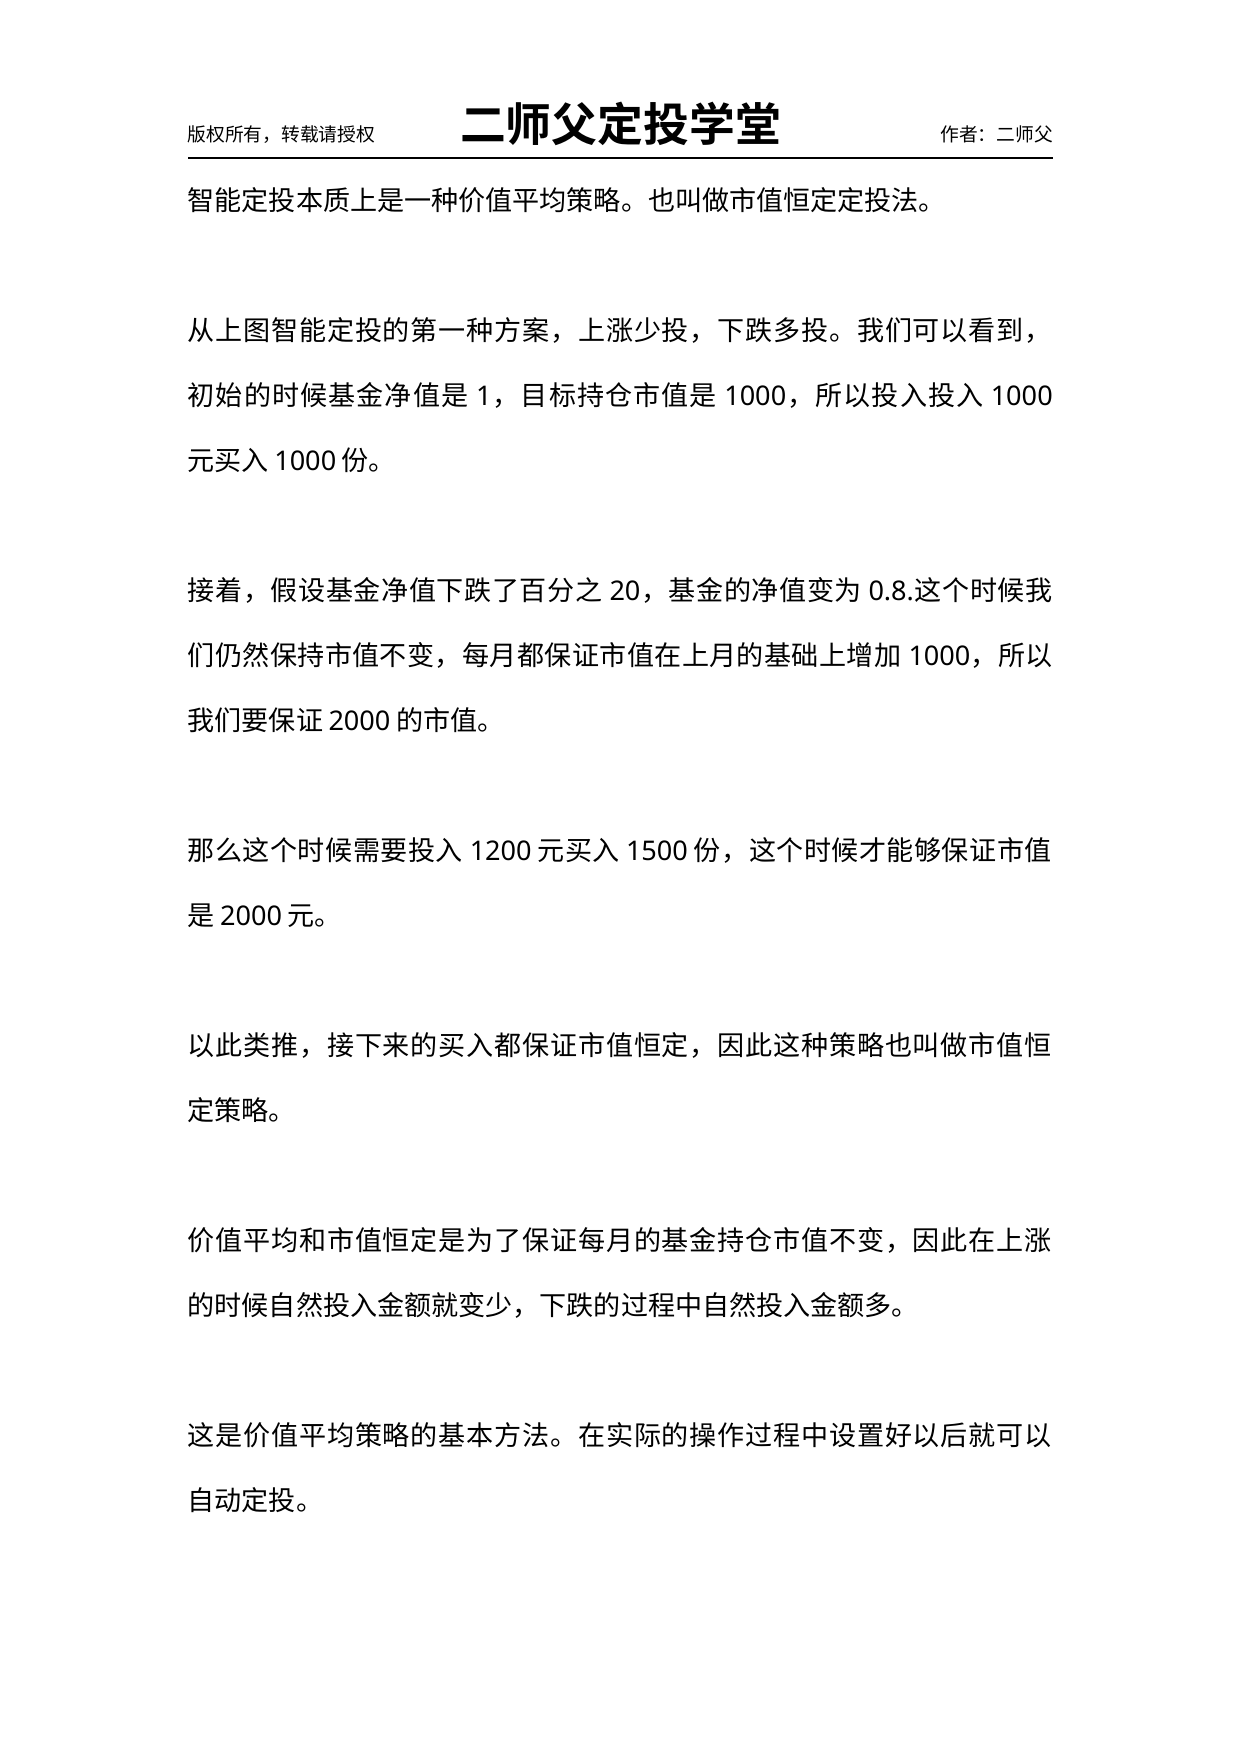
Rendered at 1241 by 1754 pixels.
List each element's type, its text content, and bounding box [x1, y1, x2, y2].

text 这是价值平均策略的基本方法。在实际的操作过程中设置好以后就可以自动定投。 [187, 1401, 1053, 1531]
text 以此类推，接下来的买入都保证市值恒定，因此这种策略也叫做市值恒定策略。 [187, 1011, 1053, 1141]
text 那么这个时候需要投入1200元买入1500份，这个时候才能够保证市值是2000元。 [187, 816, 1053, 946]
text 从上图智能定投的第一种方案，上涨少投，下跌多投。我们可以看到，初始的时候基金净值是1，目标持仓市值是1000，所以投入投入1000元买入1000份。 [187, 296, 1053, 491]
text 智能定投本质上是一种价值平均策略。也叫做市值恒定定投法。 [187, 166, 1053, 231]
text 接着，假设基金净值下跌了百分之20，基金的净值变为0.8.这个时候我们仍然保持市值不变，每月都保证市值在上月的基础上增加1000，所以我们要保证2000的市值。 [187, 556, 1053, 751]
text 价值平均和市值恒定是为了保证每月的基金持仓市值不变，因此在上涨的时候自然投入金额就变少，下跌的过程中自然投入金额多。 [187, 1206, 1053, 1336]
